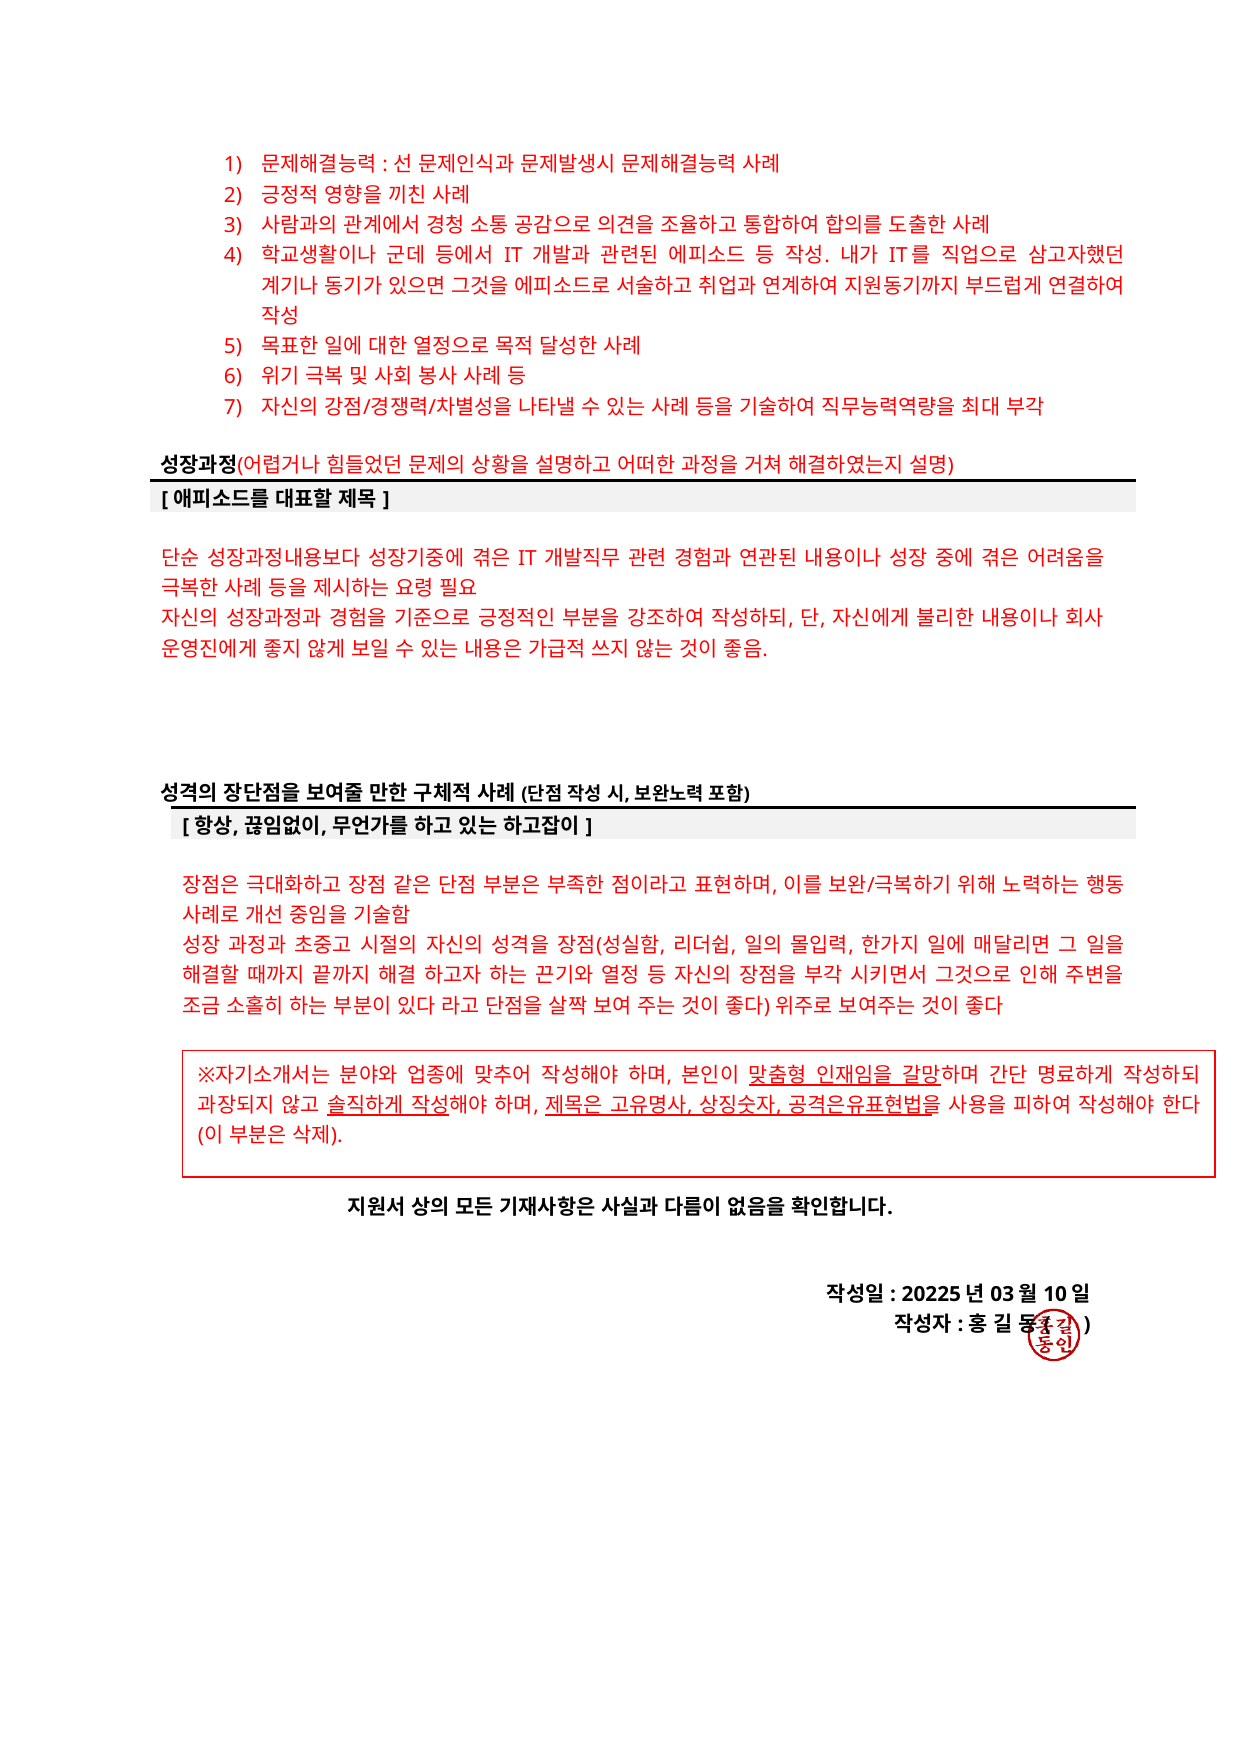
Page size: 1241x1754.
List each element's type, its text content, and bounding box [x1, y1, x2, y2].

table_header [ 애피소드를 대표할 제목 ] [150, 482, 1136, 512]
text 작성일 : 20225년 03월 10일 [150, 1277, 1090, 1307]
text 지원서 상의 모든 기재사항은 사실과 다름이 없음을 확인합니다. [150, 1190, 1090, 1220]
text 성장과정(어렵거나 힘들었던 문제의 상황을 설명하고 어떠한 과정을 거쳐 해결하였는지 설명) [150, 449, 1090, 479]
text 성격의 장단점을 보여줄 만한 구체적 사례 (단점 작성 시, 보완노력 포함) [150, 776, 1090, 806]
table_cell 장점은 극대화하고 장점 같은 단점 부분은 부족한 점이라고 표현하며, 이를 보완/극복하기 위해 노력하는 행동 사례로 개선 중임을 기술함 성장 과정과 초중고 시절의 자신의 성격을 장점(성실함, 리더쉽, 일의 몰입력, 한가지 일에 매달리면 그 일을 해결할 때까지 끝까지 해결 하고자 하는 끈기와 열정 등 자신의 장점을 부각 시키면서 그것으로 인해 주변을 조금 소홀히 하는 부분이 있다 라고 단점을 살짝 보여 주는 것이 좋다) 위주로 보여주는 것이 좋다 [171, 840, 1136, 1076]
text 작성자 : 홍 길 동 ( ) [150, 1307, 1090, 1338]
table_header [ 항상, 끊임없이, 무언가를 하고 있는 하고잡이 ] [171, 809, 1136, 839]
picture [1025, 1338, 1083, 1364]
table_cell 단순 성장과정내용보다 성장기중에 겪은 IT 개발직무 관련 경험과 연관된 내용이나 성장 중에 겪은 어려움을 극복한 사례 등을 제시하는 요령 필요 자신의 성장과정과 경험을 기준으로 긍정적인 부분을 강조하여 작성하되, 단, 자신에게 불리한 내용이나 회사 운영진에게 좋지 않게 보일 수 있는 내용은 가급적 쓰지 않는 것이 좋음. [150, 513, 1115, 776]
